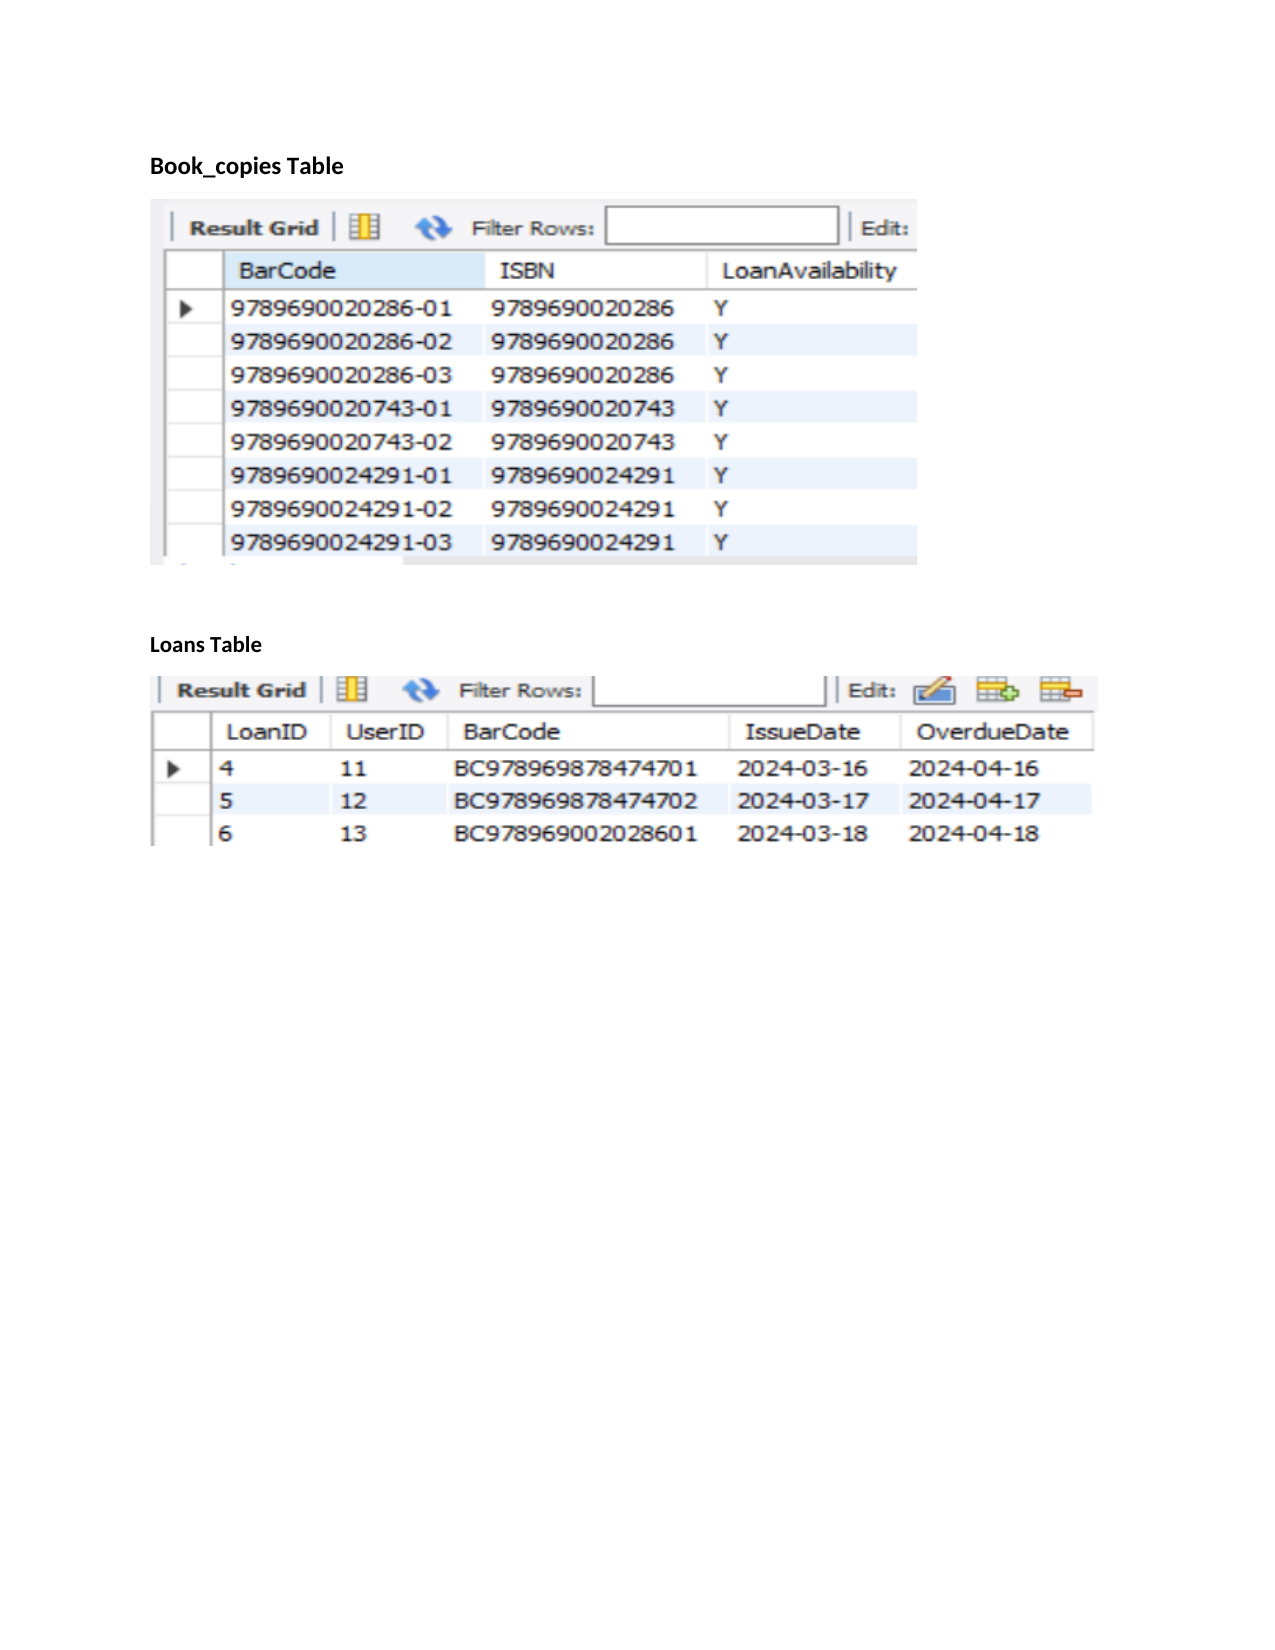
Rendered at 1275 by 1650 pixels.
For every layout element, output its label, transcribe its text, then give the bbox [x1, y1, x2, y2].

text Loans Table [150, 630, 1125, 658]
picture [150, 199, 918, 565]
picture [150, 676, 1099, 846]
text Book_copies Table [150, 150, 1125, 181]
